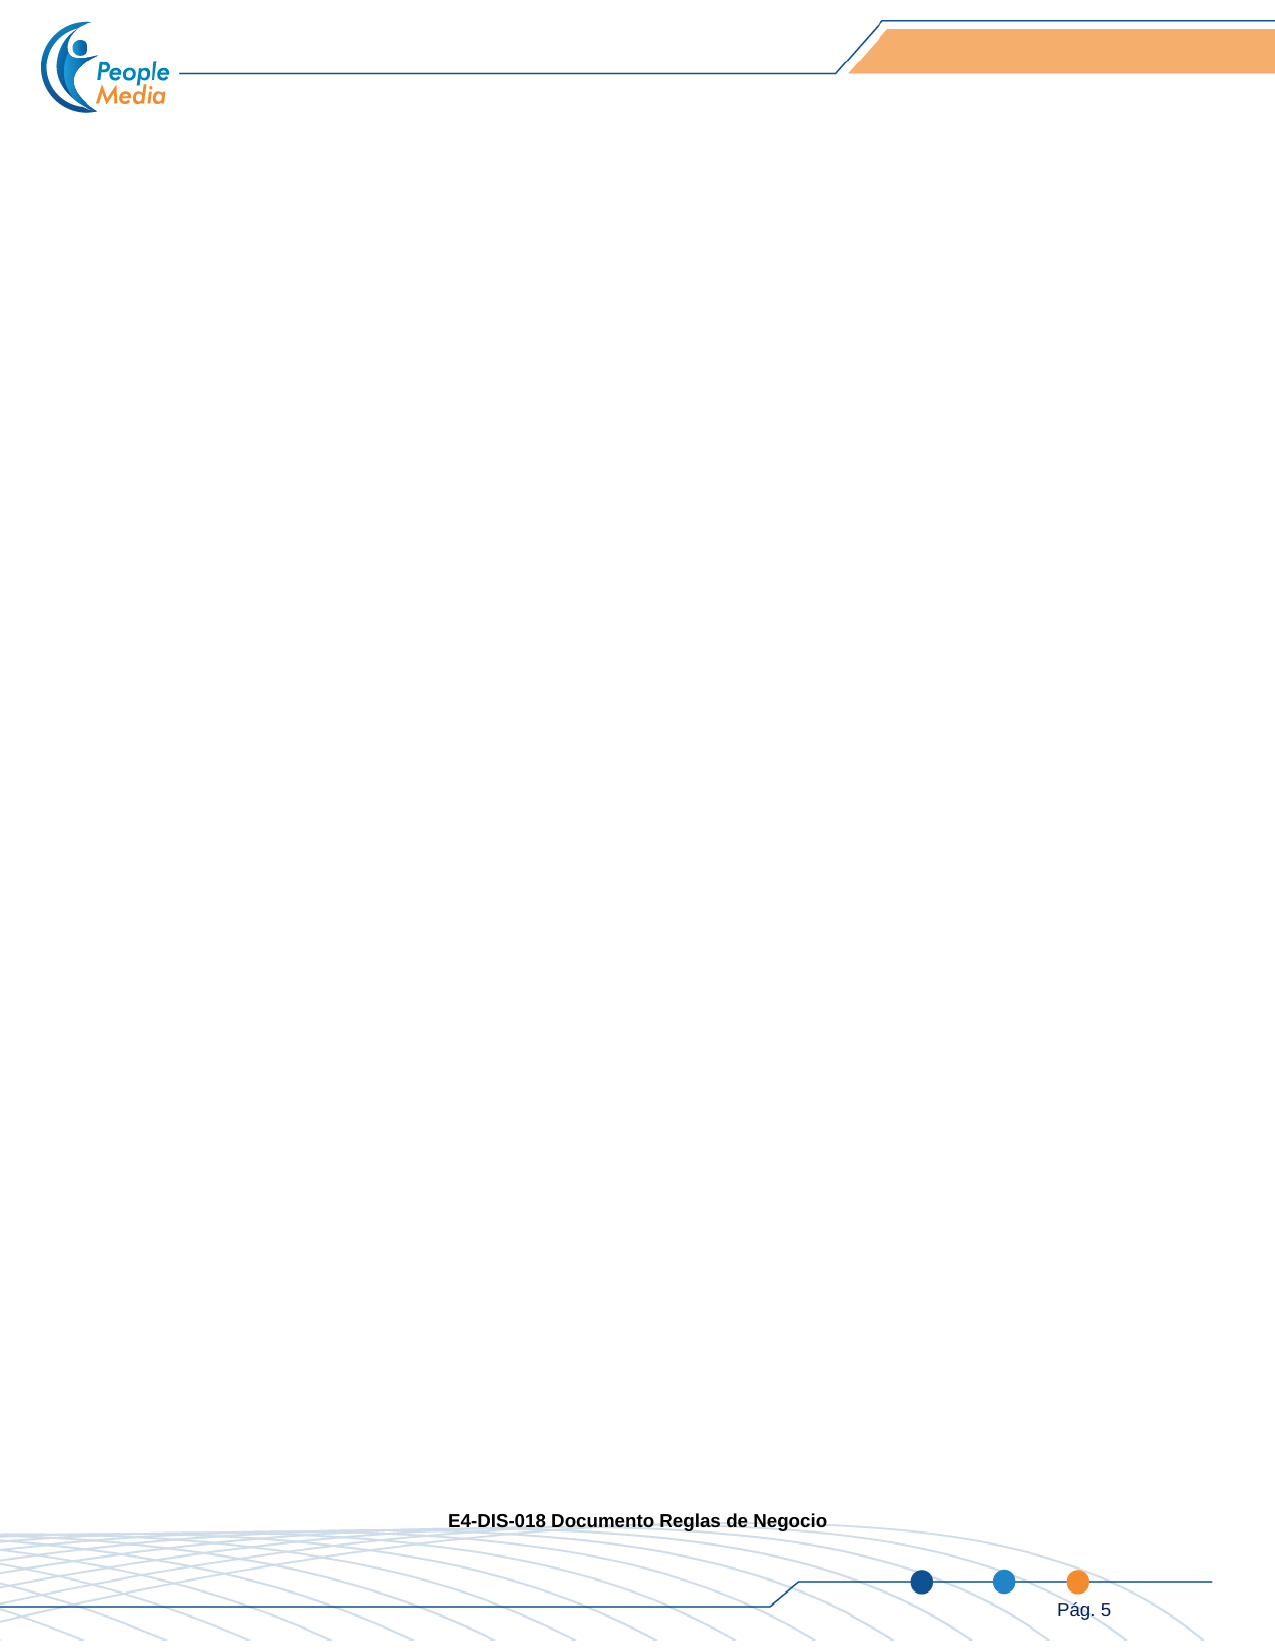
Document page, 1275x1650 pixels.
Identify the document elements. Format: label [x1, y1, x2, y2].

picture [0, 1507, 1213, 1641]
picture [20, 0, 1275, 122]
